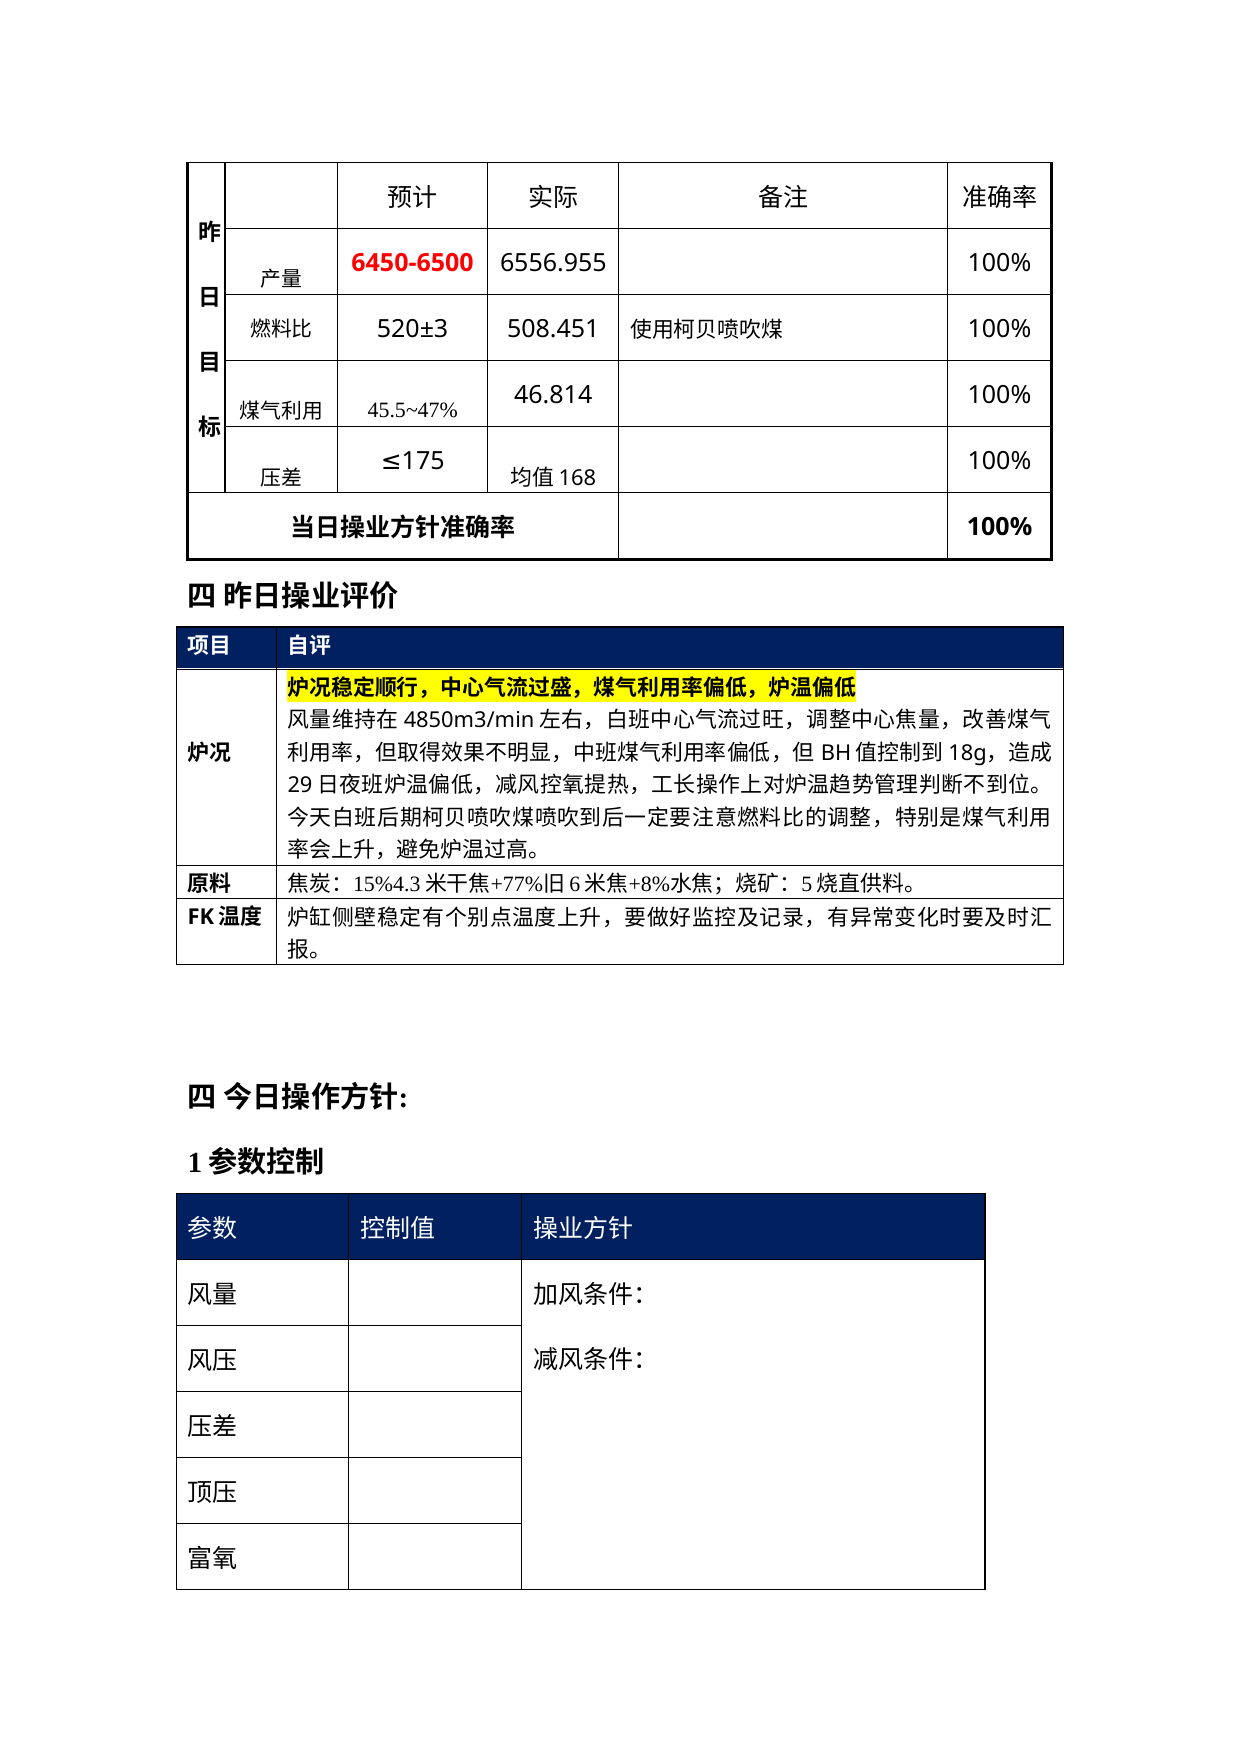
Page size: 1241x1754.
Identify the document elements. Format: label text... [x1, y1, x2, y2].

text 四 昨日操业评价 [187, 561, 1053, 626]
table_cell 昨日目标 [189, 163, 224, 492]
table_cell FK温度 [177, 899, 276, 964]
table_cell 煤气利用 [226, 361, 337, 426]
table_cell [349, 1260, 521, 1325]
table_cell 风压 [177, 1326, 348, 1391]
table_cell 6556.955 [488, 229, 618, 294]
table_cell [619, 427, 947, 492]
table_cell 备注 [619, 163, 947, 228]
table_cell 100% [948, 295, 1050, 360]
table_cell 100% [948, 427, 1050, 492]
table_cell 顶压 [177, 1458, 348, 1523]
table_cell 实际 [488, 163, 618, 228]
table_cell 焦炭：15%4.3米干焦+77%旧6米焦+8%水焦；烧矿：5烧直供料。 [277, 866, 1063, 898]
table_cell 准确率 [948, 163, 1050, 228]
table_cell 预计 [338, 163, 487, 228]
table_cell 508.451 [488, 295, 618, 360]
table_cell 压差 [226, 427, 337, 492]
table_cell [349, 1392, 521, 1457]
table_header 控制值 [349, 1194, 521, 1259]
table_header 自评 [277, 628, 1063, 668]
table_cell 富氧 [177, 1524, 348, 1589]
table_header 项目 [177, 628, 276, 668]
table_cell 45.5~47% [338, 361, 487, 426]
table_cell [349, 1458, 521, 1523]
text 四 今日操作方针: [187, 1063, 1053, 1128]
table_cell 炉缸侧壁稳定有个别点温度上升，要做好监控及记录，有异常变化时要及时汇报。 [277, 899, 1063, 964]
table_cell 炉况 [177, 670, 276, 864]
table_cell ≤175 [338, 427, 487, 492]
table_cell 原料 [177, 866, 276, 898]
table_header 参数 [177, 1194, 348, 1259]
table_cell [349, 1524, 521, 1589]
table_header 操业方针 [522, 1194, 984, 1259]
table_cell [619, 229, 947, 294]
table_cell 100% [948, 361, 1050, 426]
table_cell [226, 163, 337, 228]
table_cell [349, 1326, 521, 1391]
table_cell 100% [948, 229, 1050, 294]
table_cell 炉况稳定顺行，中心气流过盛，煤气利用率偏低，炉温偏低 风量维持在4850m3/min左右，白班中心气流过旺，调整中心焦量，改善煤气利用率，但取得效果不明显，中班煤气利用率偏低，但BH值控制到18g，造成29日夜班炉温偏低，减风控氧提热，工长操作上对炉温趋势管理判断不到位。今天白班后期柯贝喷吹煤喷吹到后一定要注意燃料比的调整，特别是煤气利用率会上升，避免炉温过高。 [277, 670, 1063, 864]
table_cell [619, 361, 947, 426]
table_cell 使用柯贝喷吹煤 [619, 295, 947, 360]
table_cell 100% [948, 493, 1050, 558]
text 1参数控制 [187, 1128, 1053, 1193]
table_cell 燃料比 [226, 295, 337, 360]
table_cell 风量 [177, 1260, 348, 1325]
table_cell 均值168 [488, 427, 618, 492]
table_cell [619, 493, 947, 558]
table_cell 520±3 [338, 295, 487, 360]
table_cell 6450-6500 [338, 229, 487, 294]
table_cell 46.814 [488, 361, 618, 426]
table_cell 压差 [177, 1392, 348, 1457]
table_cell 当日操业方针准确率 [189, 493, 618, 558]
table_cell 产量 [226, 229, 337, 294]
table_cell 加风条件： 减风条件： [522, 1260, 984, 1589]
